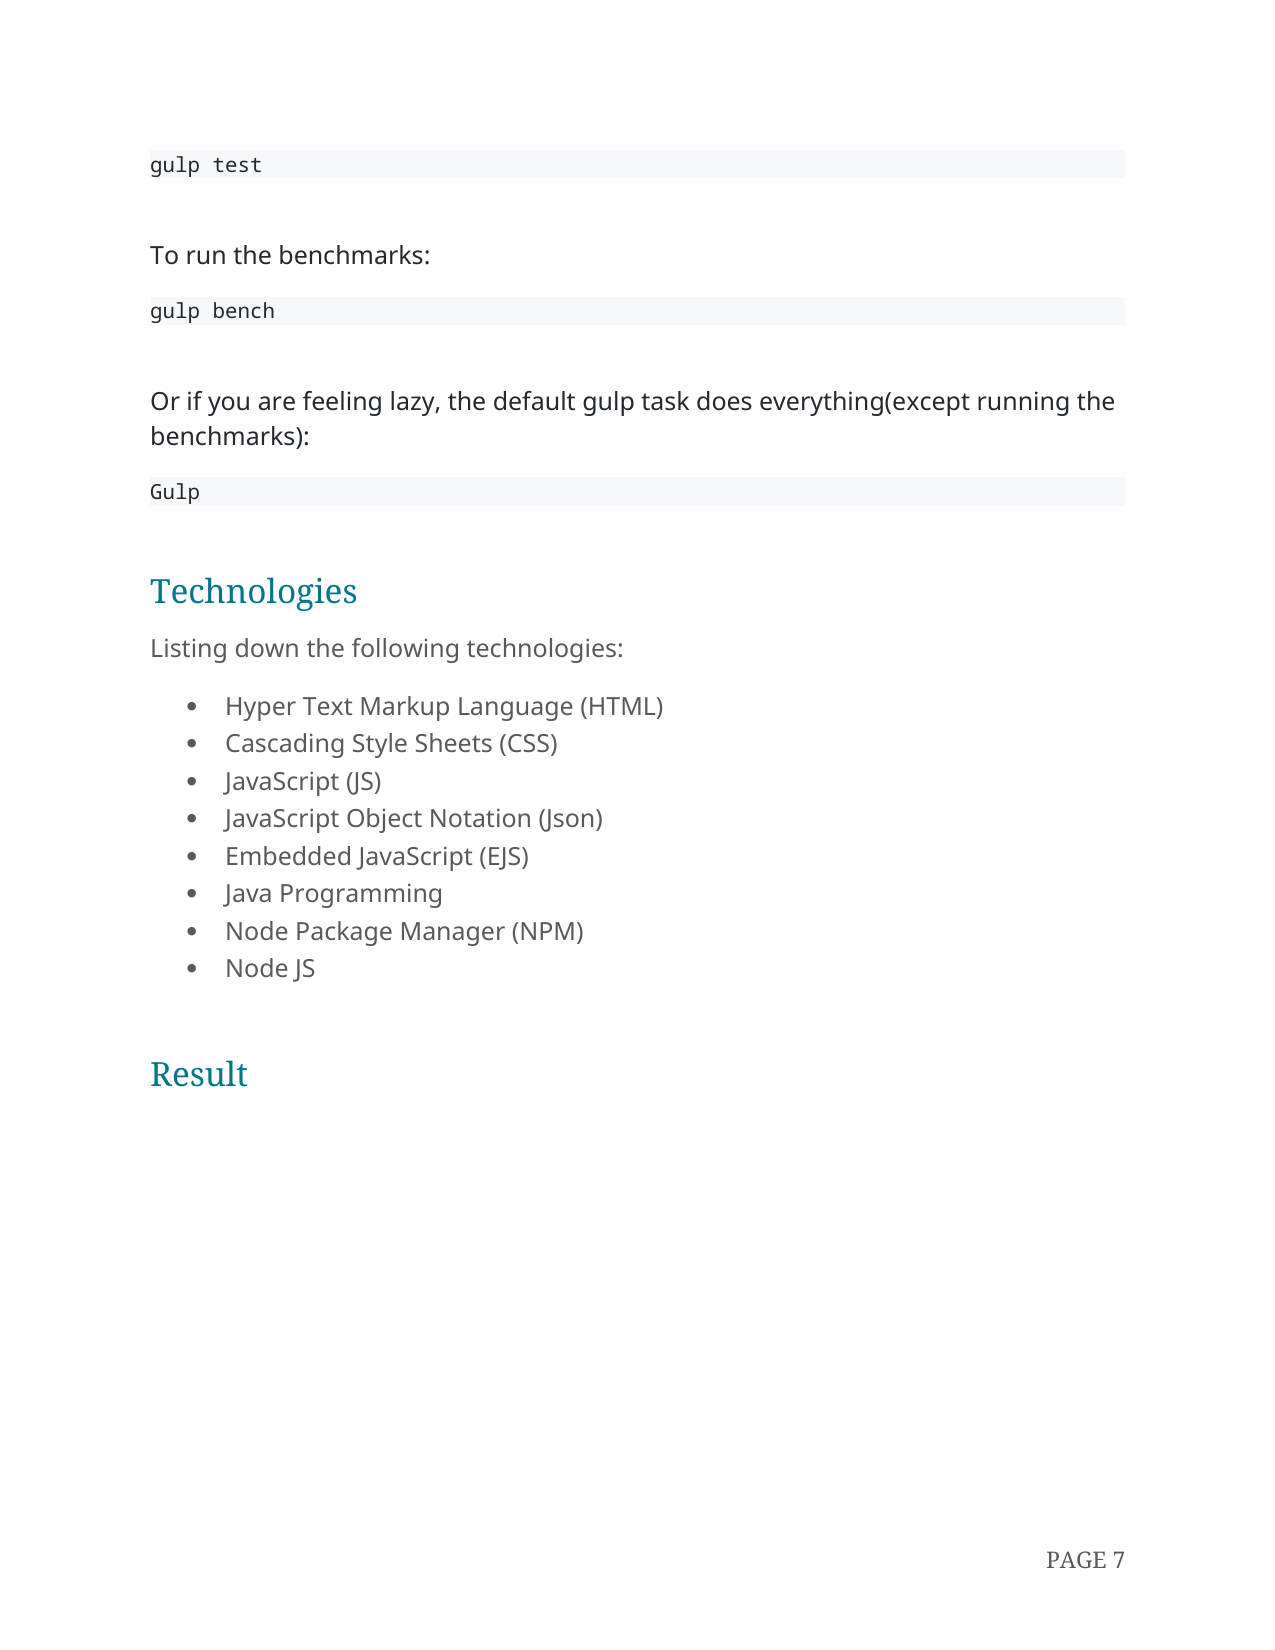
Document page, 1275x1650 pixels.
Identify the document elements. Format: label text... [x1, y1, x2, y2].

subtitle Result [150, 1050, 1125, 1096]
text gulp bench [150, 297, 1125, 325]
text Or if you are feeling lazy, the default gulp task does everything(except running the benchmarks): [150, 384, 1125, 452]
list Cascading Style Sheets (CSS) [187, 726, 1125, 760]
list Embedded JavaScript (EJS) [187, 838, 1125, 872]
list Node JS [187, 951, 1125, 984]
text gulp test [150, 150, 1125, 178]
subtitle Technologies [150, 568, 1125, 613]
list Node Package Manager (NPM) [187, 913, 1125, 947]
text Gulp [150, 477, 1125, 506]
text To run the benchmarks: [150, 237, 1125, 272]
list JavaScript Object Notation (Json) [187, 801, 1125, 835]
text Listing down the following technologies: [150, 631, 1125, 664]
list Hyper Text Markup Language (HTML) [187, 689, 1125, 723]
list Java Programming [187, 876, 1125, 910]
list JavaScript (JS) [187, 763, 1125, 798]
